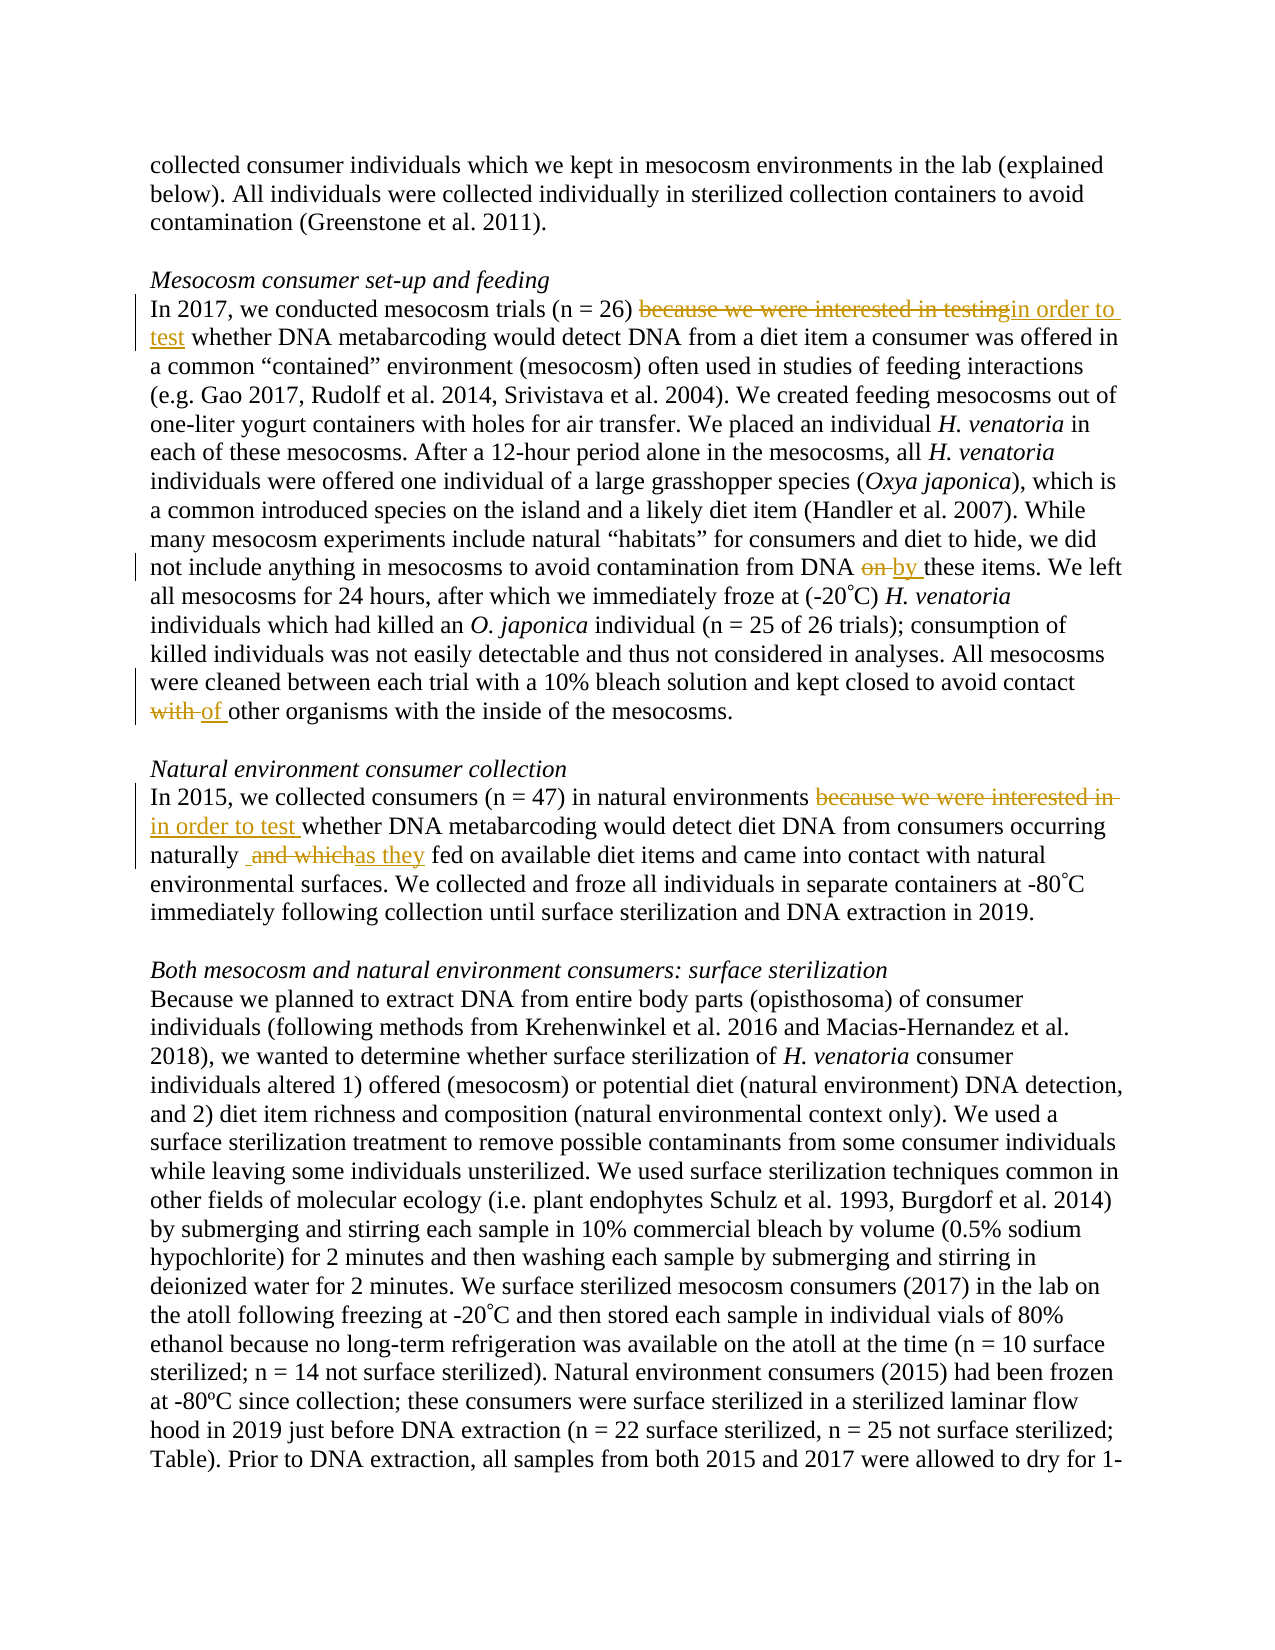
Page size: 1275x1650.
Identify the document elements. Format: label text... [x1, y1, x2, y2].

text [150, 984, 1125, 1472]
text Natural environment consumer collection [150, 754, 1125, 782]
text Both mesocosm and natural environment consumers: surface sterilization [150, 955, 1125, 984]
text In 2017, we conducted mesocosm trials (n = 26) whether DNA metabarcoding would detect DNA from a diet item a consumer was offered in a common “contained” environment (mesocosm) often used in studies of feeding interactions (e.g. Gao 2017, Rudolf et al. 2014, Srivistava et al. 2004). We created feeding mesocosms out of one-liter yogurt containers with holes for air transfer. We placed an individual H. venatoria in each of these mesocosms. After a 12-hour period alone in the mesocosms, all H. venatoria individuals were offered one individual of a large grasshopper species (Oxya japonica), which is a common introduced species on the island and a likely diet item (Handler et al. 2007). While many mesocosm experiments include natural “habitats” for consumers and diet to hide, we did not include anything in mesocosms to avoid contamination from DNA these items. We left all mesocosms for 24 hours, after which we immediately froze at (-20C) H. venatoria individuals which had killed an O. japonica individual (n = 25 of 26 trials); consumption of killed individuals was not easily detectable and thus not considered in analyses. All mesocosms were cleaned between each trial with a 10% bleach solution and kept closed to avoid contact other organisms with the inside of the mesocosms. [150, 294, 1125, 725]
text In 2015, we collected consumers (n = 47) in natural environments whether DNA metabarcoding would detect diet DNA from consumers occurring naturally fed on available diet items and came into contact with natural environmental surfaces. We collected and froze all individuals in separate containers at -80C immediately following collection until surface sterilization and DNA extraction in 2019. [150, 782, 1125, 926]
text Mesocosm consumer set-up and feeding [150, 265, 1125, 294]
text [150, 150, 1125, 236]
